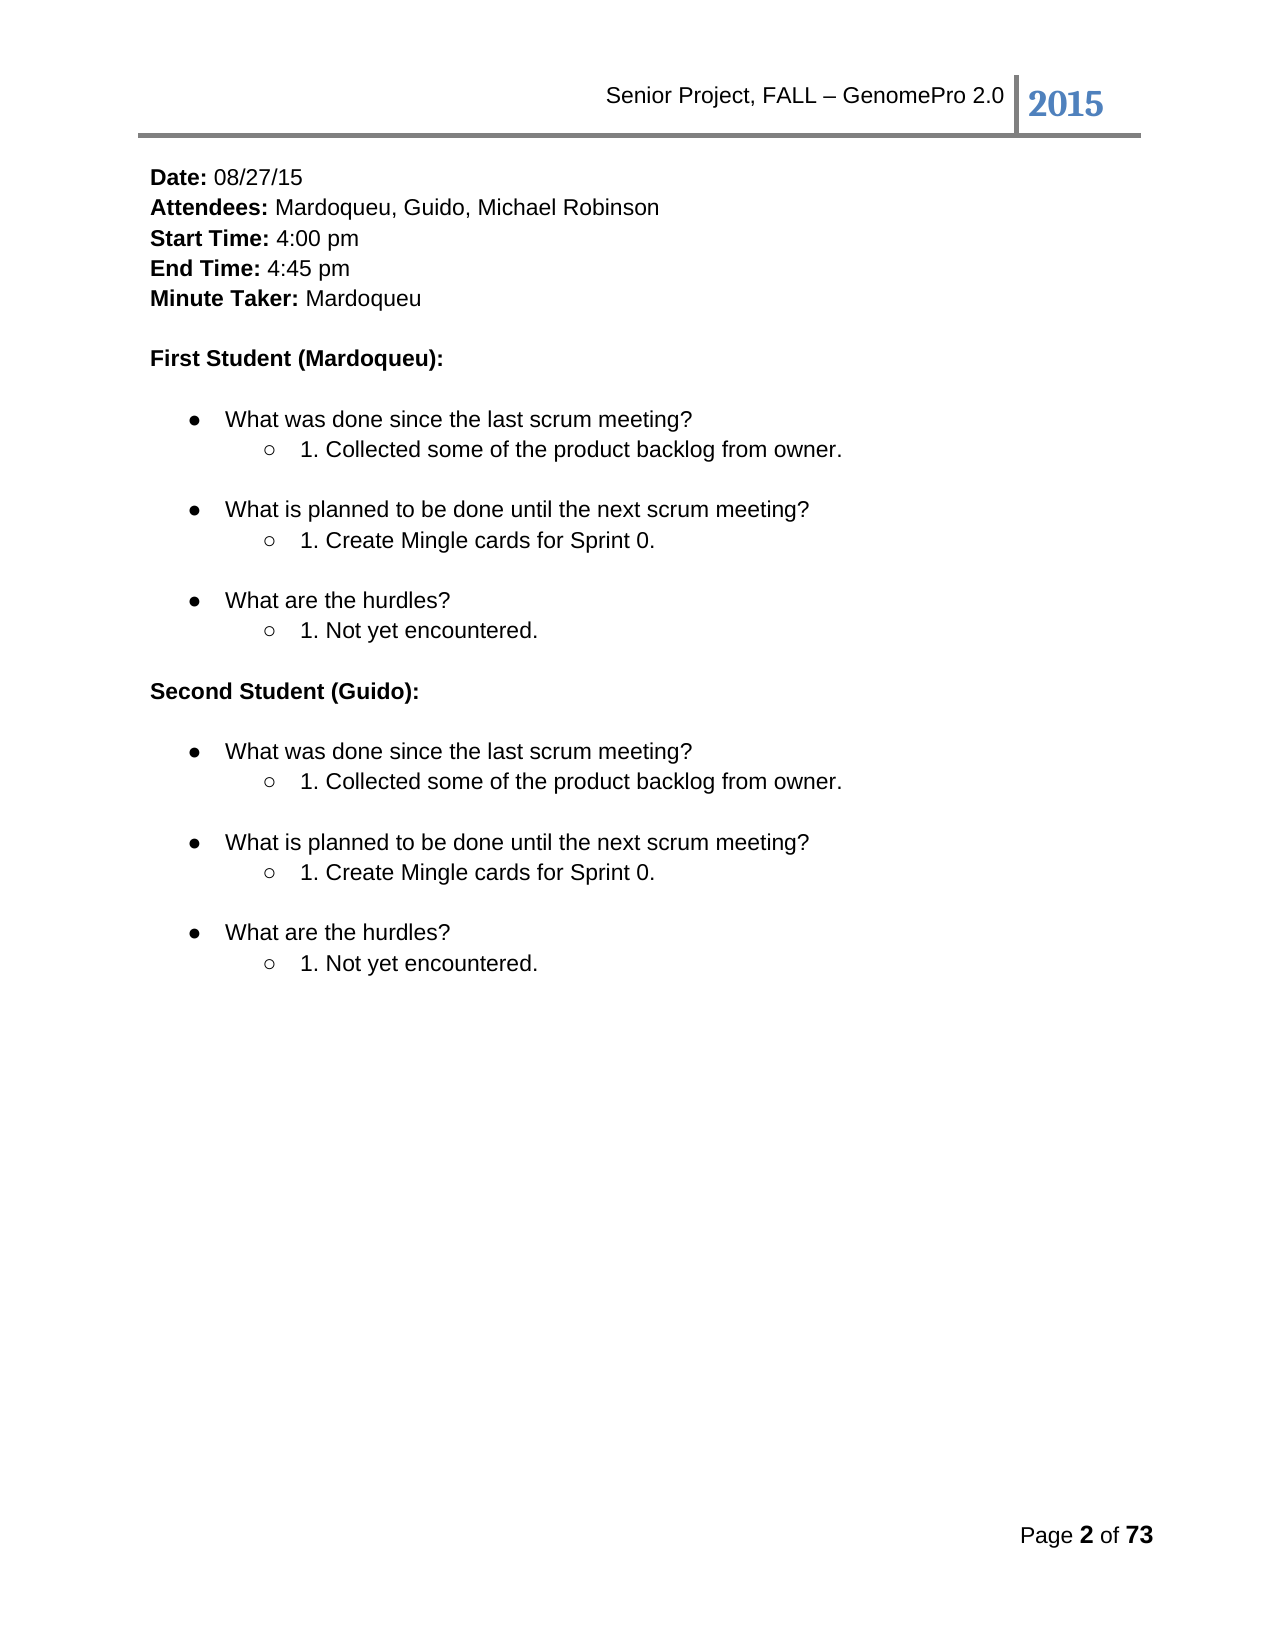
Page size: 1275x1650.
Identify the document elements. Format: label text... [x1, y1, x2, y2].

text Attendees: Mardoqueu, Guido, Michael Robinson [150, 194, 1153, 221]
list 1. Not yet encountered. [262, 617, 1153, 644]
list What are the hurdles? [187, 919, 1153, 946]
text Start Time: 4:00 pm [150, 224, 1153, 251]
list What was done since the last scrum meeting? [187, 738, 1153, 764]
list 1. Collected some of the product backlog from owner. [262, 768, 1153, 825]
list What was done since the last scrum meeting? [187, 406, 1153, 432]
list 1. Create Mingle cards for Sprint 0. [262, 527, 1153, 583]
list 1. Not yet encountered. [262, 949, 1153, 976]
text First Student (Mardoqueu): [150, 345, 1153, 402]
list 1. Create Mingle cards for Sprint 0. [262, 859, 1153, 916]
list 1. Collected some of the product backlog from owner. [262, 436, 1153, 493]
text Minute Taker: Mardoqueu [150, 285, 1153, 311]
text End Time: 4:45 pm [150, 255, 1153, 281]
text Second Student (Guido): [150, 678, 1153, 734]
text Date: 08/27/15 [150, 164, 1153, 191]
list What is planned to be done until the next scrum meeting? [187, 829, 1153, 855]
list What are the hurdles? [187, 587, 1153, 613]
list What is planned to be done until the next scrum meeting? [187, 496, 1153, 523]
